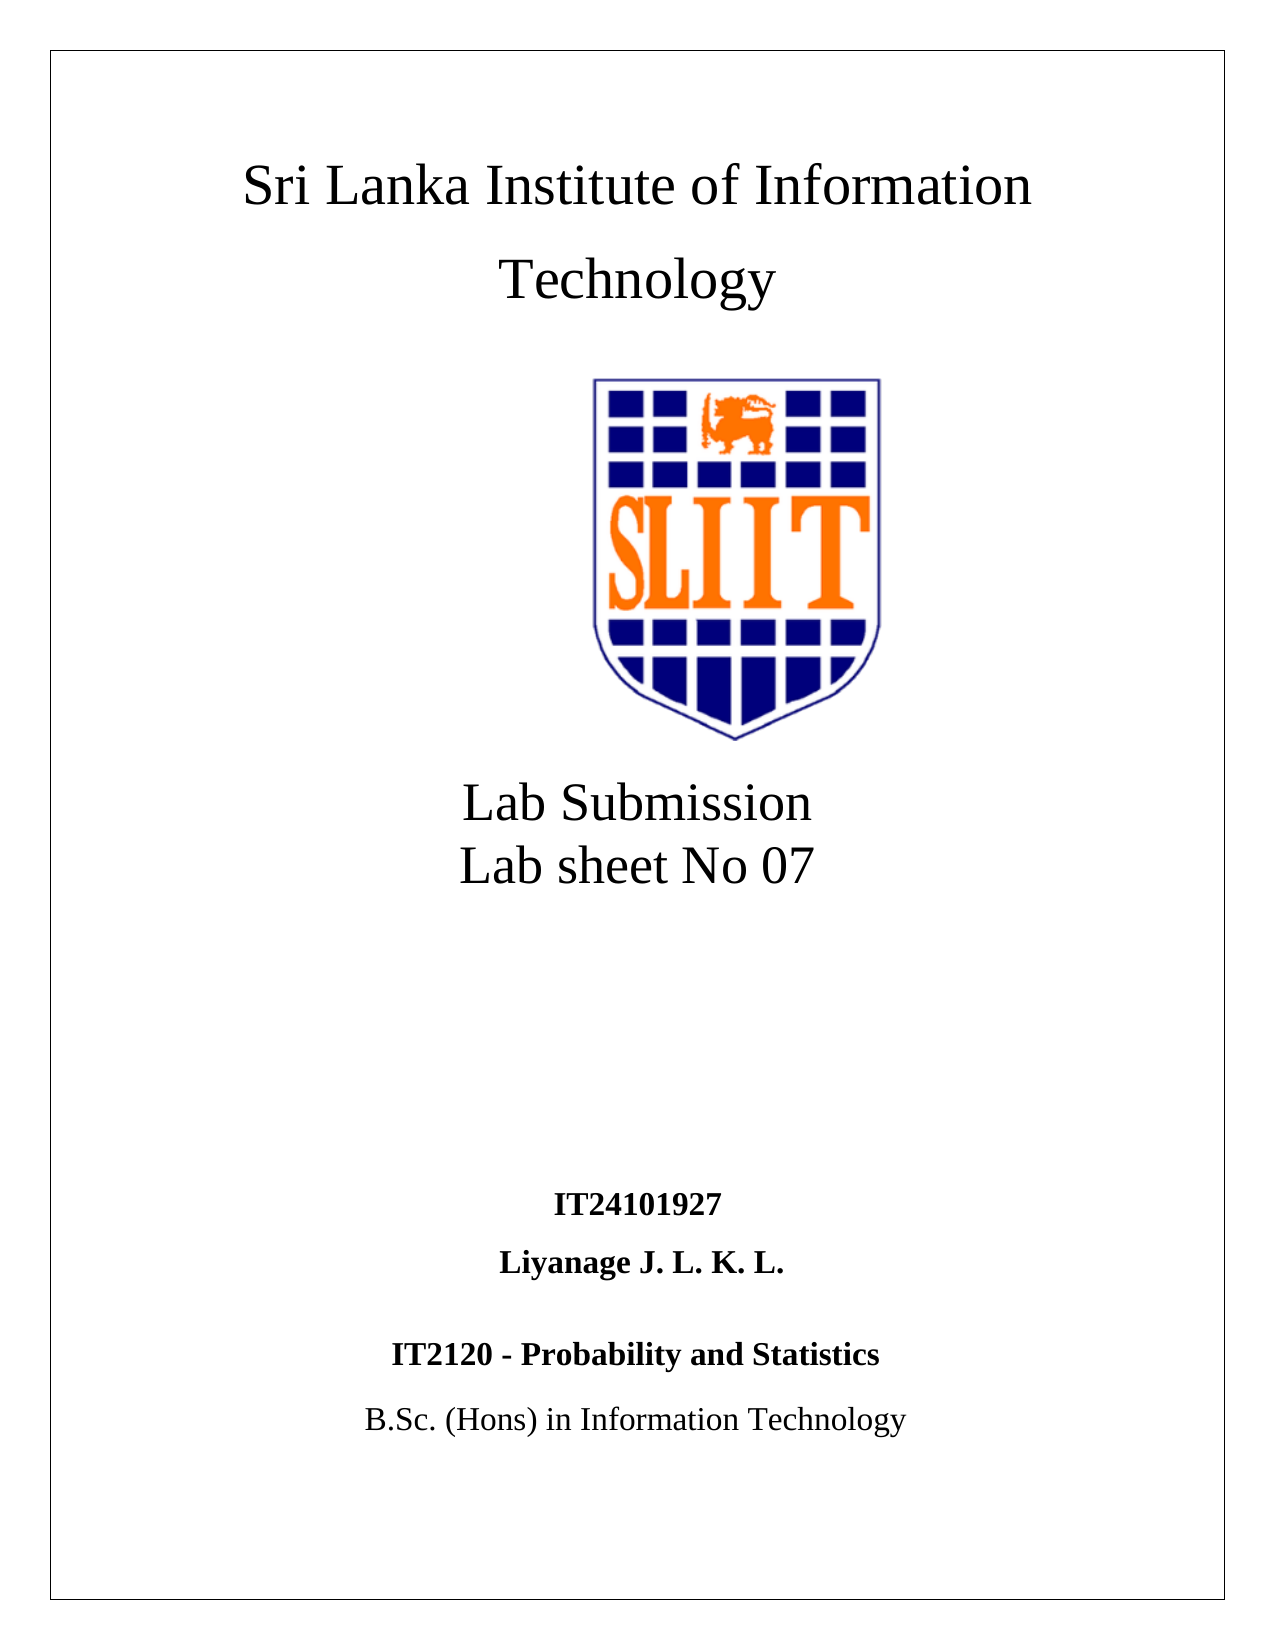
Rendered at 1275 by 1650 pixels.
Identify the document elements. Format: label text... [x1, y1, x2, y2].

text Technology [150, 244, 1125, 312]
picture [591, 378, 883, 741]
text IT2120 - Probability and Statistics [296, 1334, 975, 1373]
text Lab Submission [150, 770, 1125, 833]
text IT24101927 [150, 1184, 1125, 1223]
text Sri Lanka Institute of Information [150, 150, 1125, 217]
text Lab sheet No 07 [150, 833, 1125, 895]
text B.Sc. (Hons) in Information Technology [296, 1399, 975, 1438]
text Liyanage J. L. K. L. [150, 1242, 1125, 1281]
